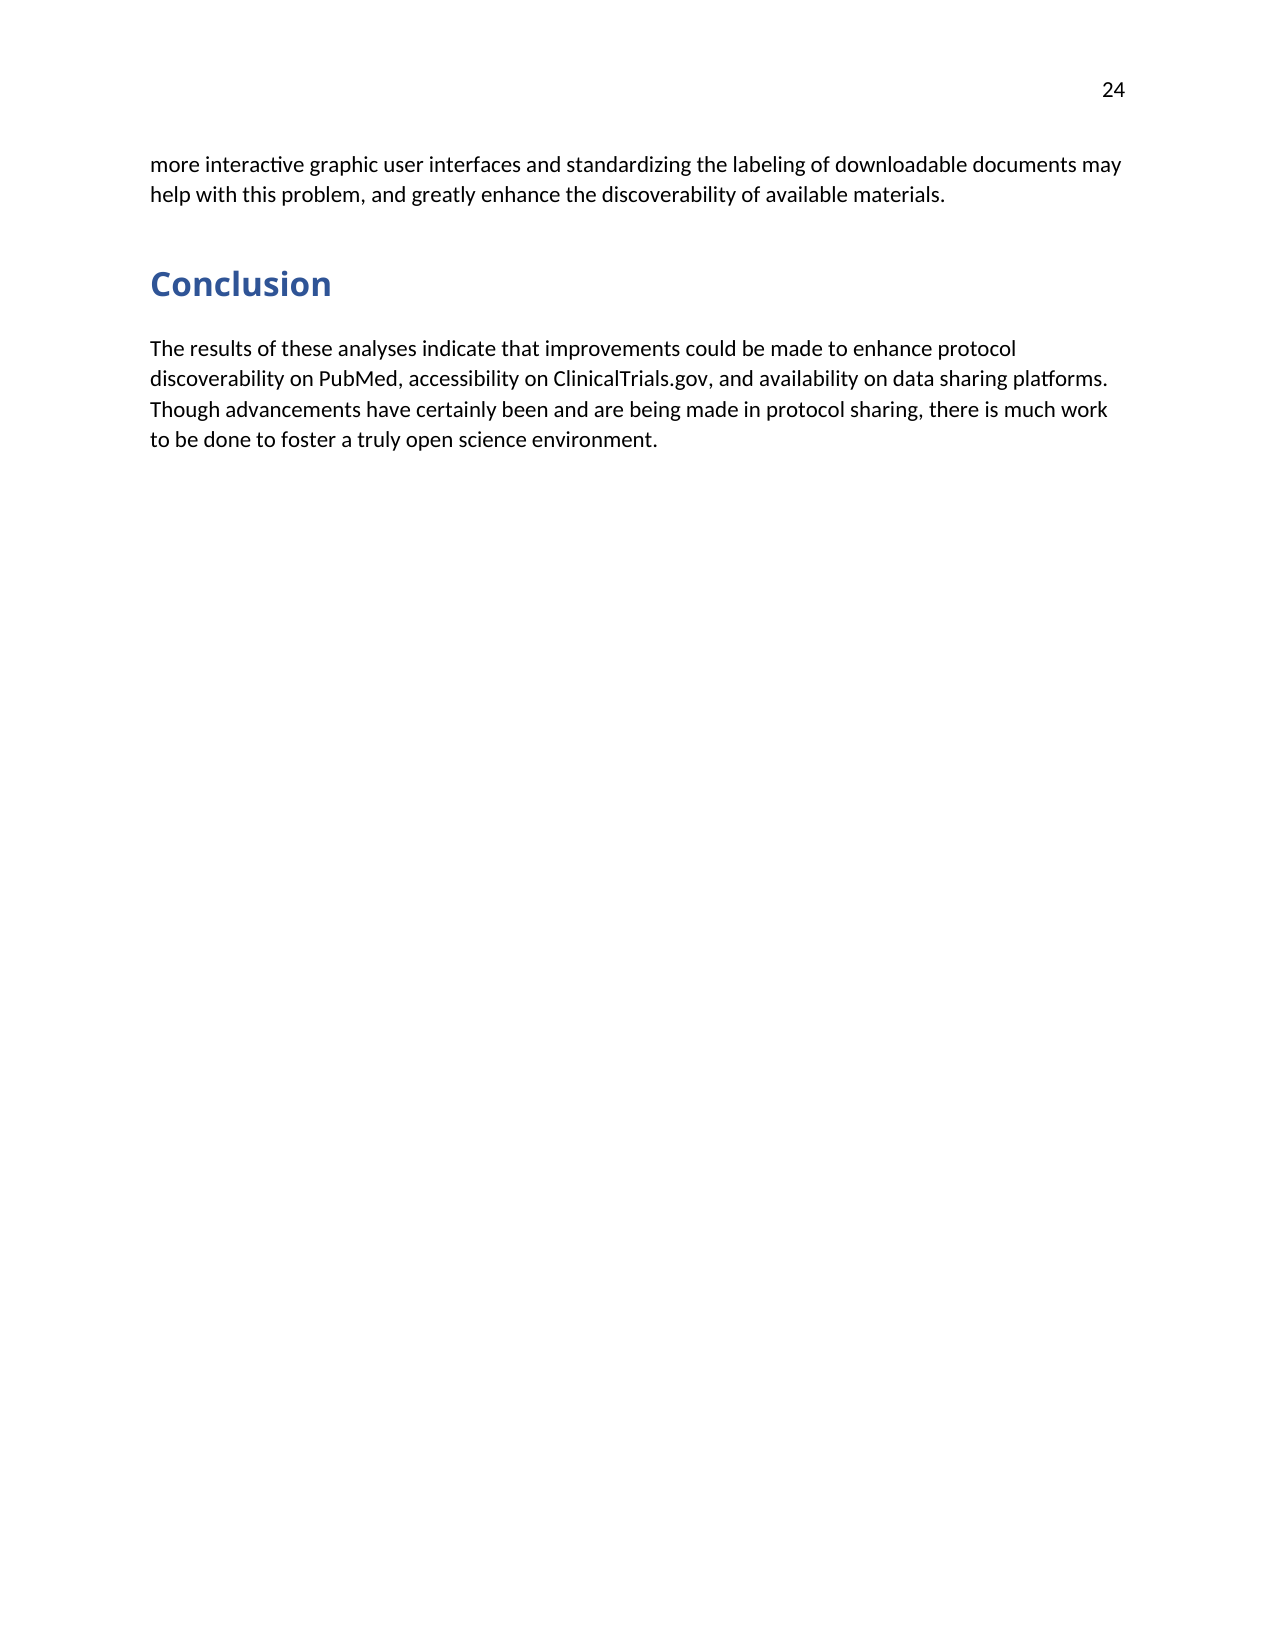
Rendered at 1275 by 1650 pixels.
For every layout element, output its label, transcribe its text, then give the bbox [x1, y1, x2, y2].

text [150, 150, 1125, 208]
subtitle Conclusion [150, 260, 1125, 306]
text The results of these analyses indicate that improvements could be made to enhance protocol discoverability on PubMed, accessibility on ClinicalTrials.gov, and availability on data sharing platforms. Though advancements have certainly been and are being made in protocol sharing, there is much work to be done to foster a truly open science environment. [150, 334, 1125, 453]
